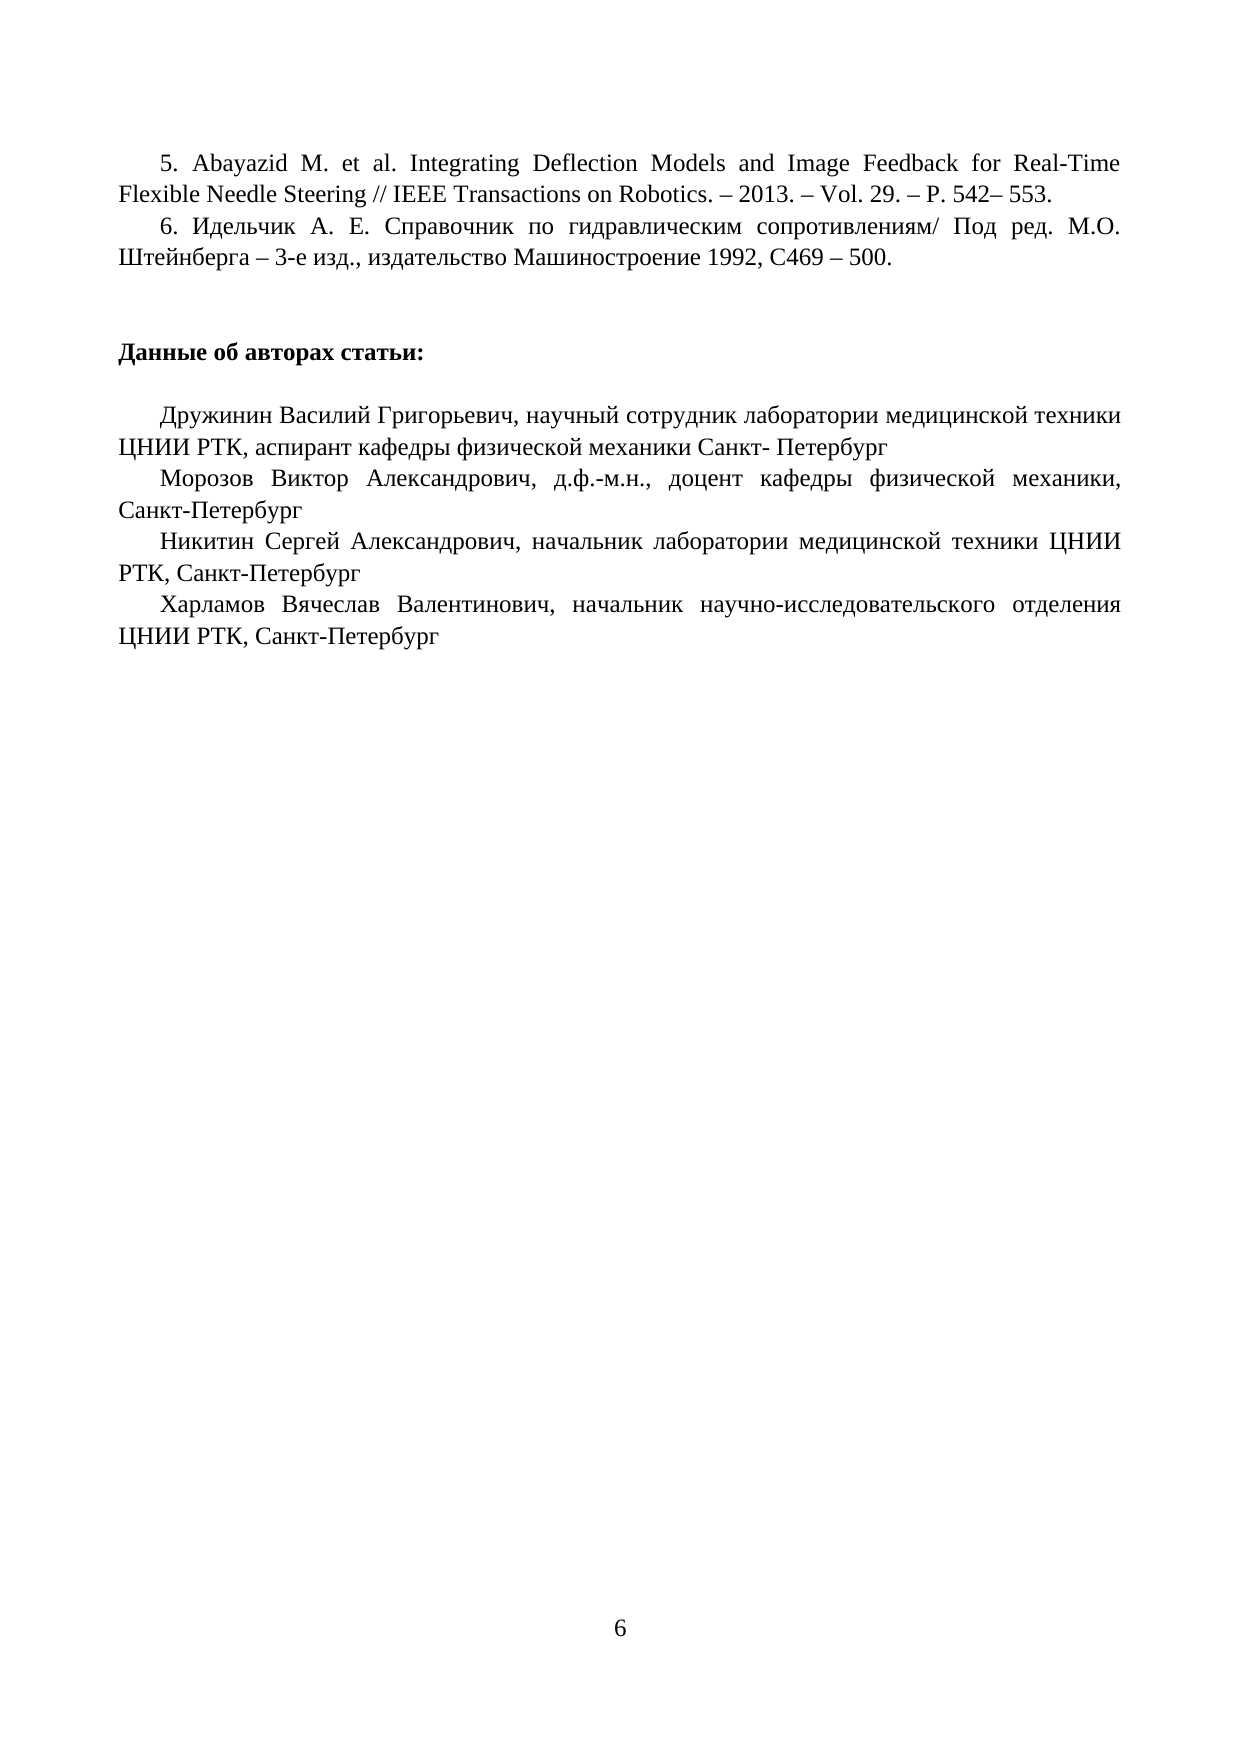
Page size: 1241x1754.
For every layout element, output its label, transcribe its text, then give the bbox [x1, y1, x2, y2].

text Морозов Виктор Александрович, д.ф.-м.н., доцент кафедры физической механики, Санкт-Петербург [118, 463, 1122, 524]
text Никитин Сергей Александрович, начальник лаборатории медицинской техники ЦНИИ РТК, Санкт-Петербург [118, 526, 1122, 587]
text Харламов Вячеслав Валентинович, начальник научно-исследовательского отделения ЦНИИ РТК, Санкт-Петербург [118, 589, 1122, 650]
text Дружинин Василий Григорьевич, научный сотрудник лаборатории медицинской техники ЦНИИ РТК, аспирант кафедры физической механики Санкт- Петербург [118, 400, 1122, 461]
text Данные об авторах статьи: [118, 337, 1122, 366]
text 6. Идельчик А. Е. Справочник по гидравлическим сопротивлениям/ Под ред. М.О. Штейнберга – 3-е изд., издательство Машиностроение 1992, С469 – 500. [118, 211, 1122, 271]
text 5. Abayazid M. et al. Integrating Deflection Models and Image Feedback for Real-Time Flexible Needle Steering // IEEE Transactions on Robotics. – 2013. – Vol. 29. – P. 542– 553. [118, 148, 1122, 208]
